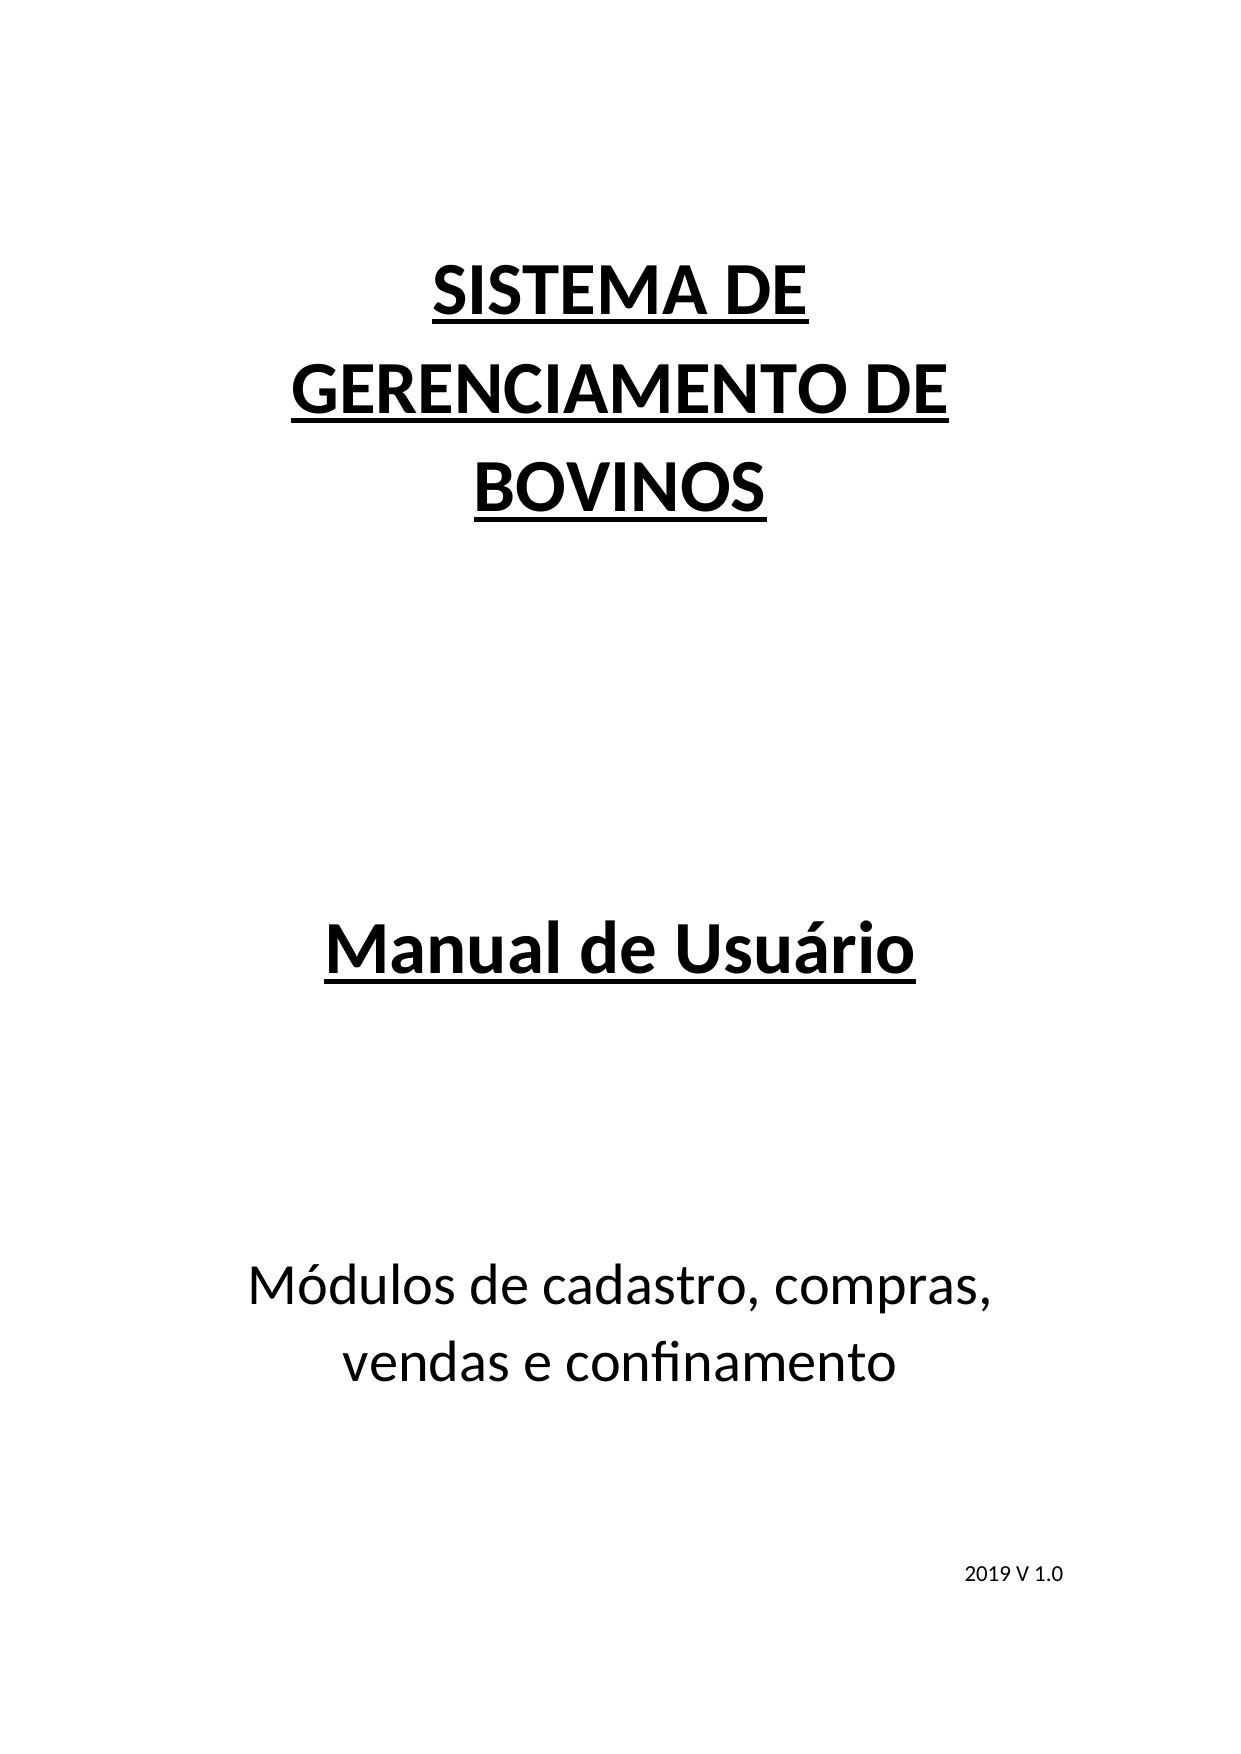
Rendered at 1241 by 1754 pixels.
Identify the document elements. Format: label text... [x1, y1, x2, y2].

text Módulos de cadastro, compras, vendas e confinamento [177, 1248, 1063, 1396]
text SISTEMA DE GERENCIAMENTO DE BOVINOS [177, 241, 1063, 531]
text Manual de Usuário [177, 901, 1063, 993]
text 2019 V 1.0 [177, 1559, 1063, 1587]
